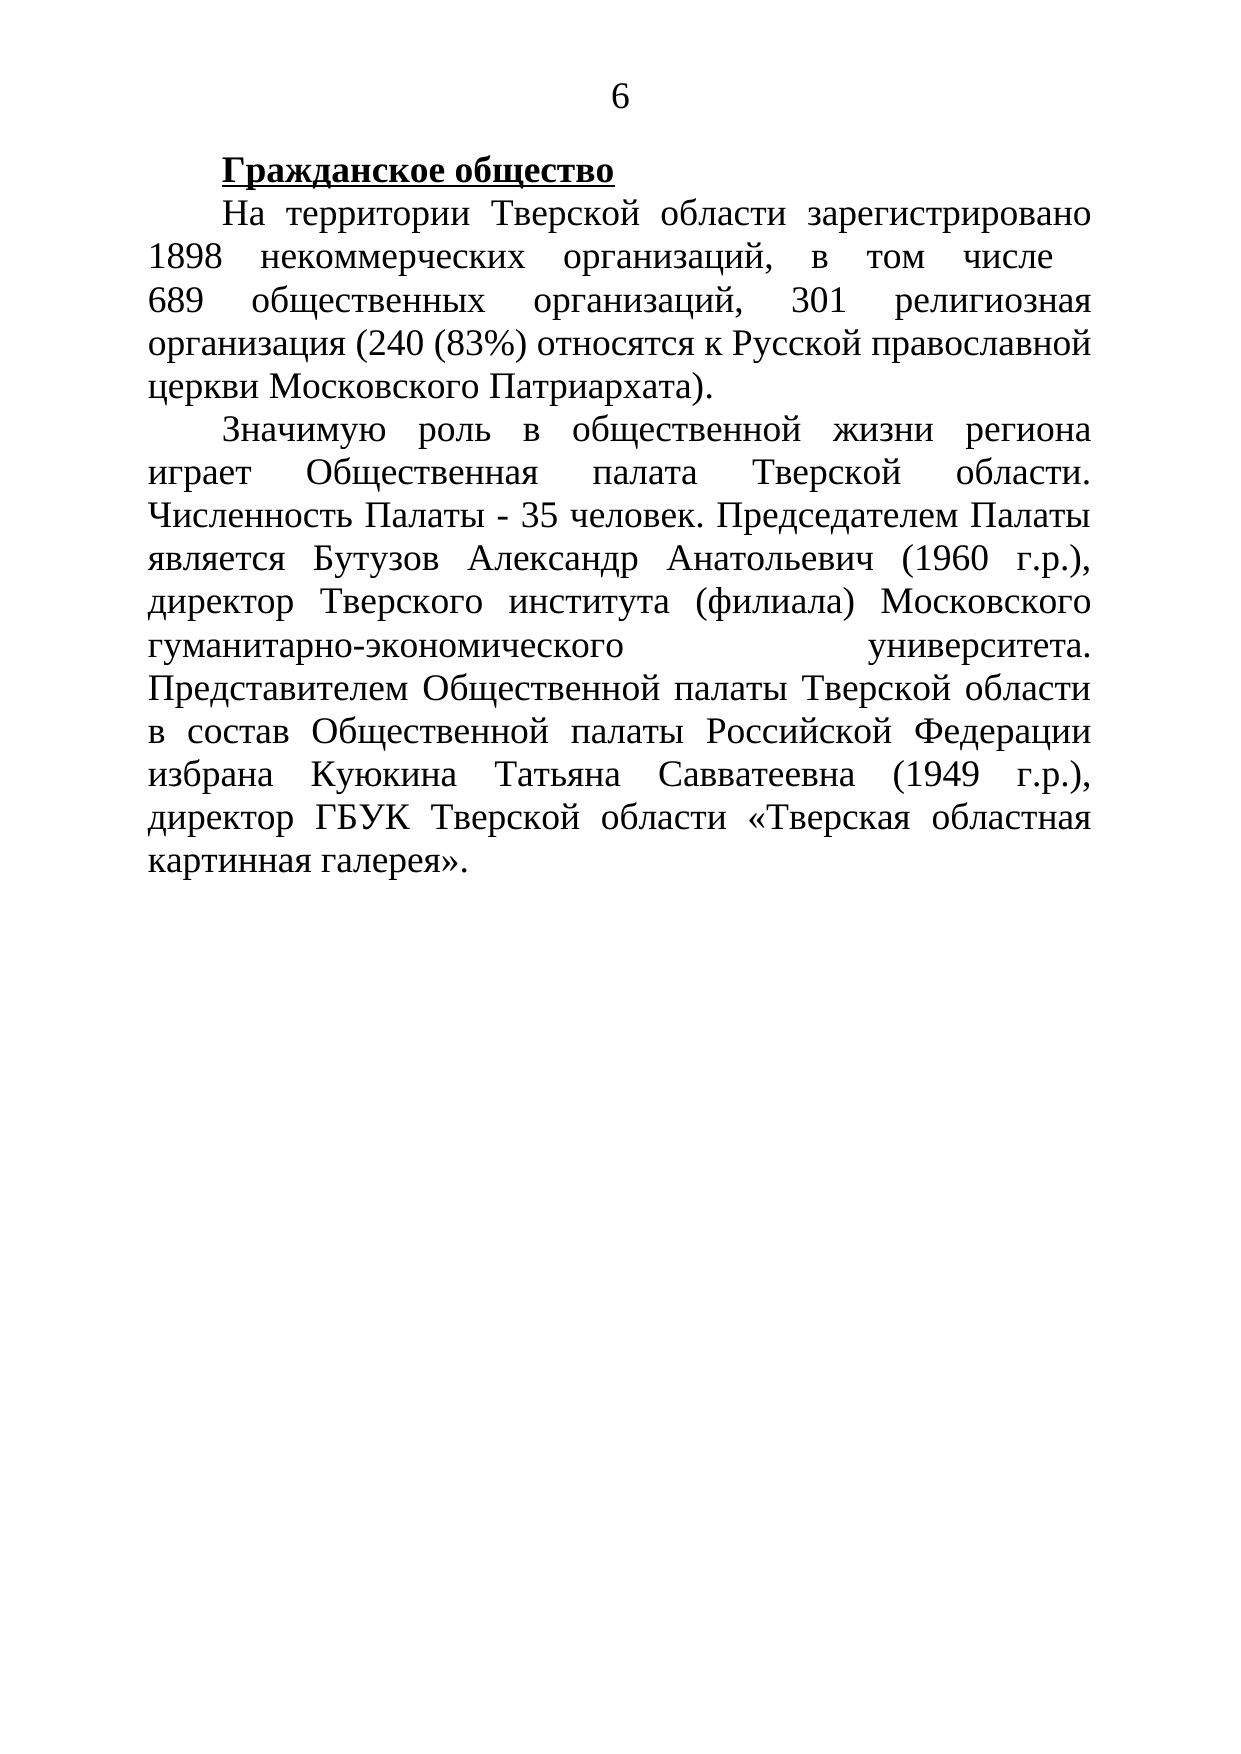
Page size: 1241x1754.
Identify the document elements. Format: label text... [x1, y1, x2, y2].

text На территории Тверской области зарегистрировано 1898 некоммерческих организаций, в том числе 689 общественных организаций, 301 религиозная организация (240 (83%) относятся к Русской православной церкви Московского Патриархата). [148, 191, 1092, 406]
text Гражданское общество [148, 148, 1092, 191]
text Значимую роль в общественной жизни региона играет Общественная палата Тверской области. Численность Палаты - 35 человек. Председателем Палаты является Бутузов Александр Анатольевич (1960 г.р.), директор Тверского института (филиала) Московского гуманитарно-экономического университета. Представителем Общественной палаты Тверской области в состав Общественной палаты Российской Федерации избрана Куюкина Татьяна Савватеевна (1949 г.р.), директор ГБУК Тверской области «Тверская областная картинная галерея». [148, 406, 1092, 881]
